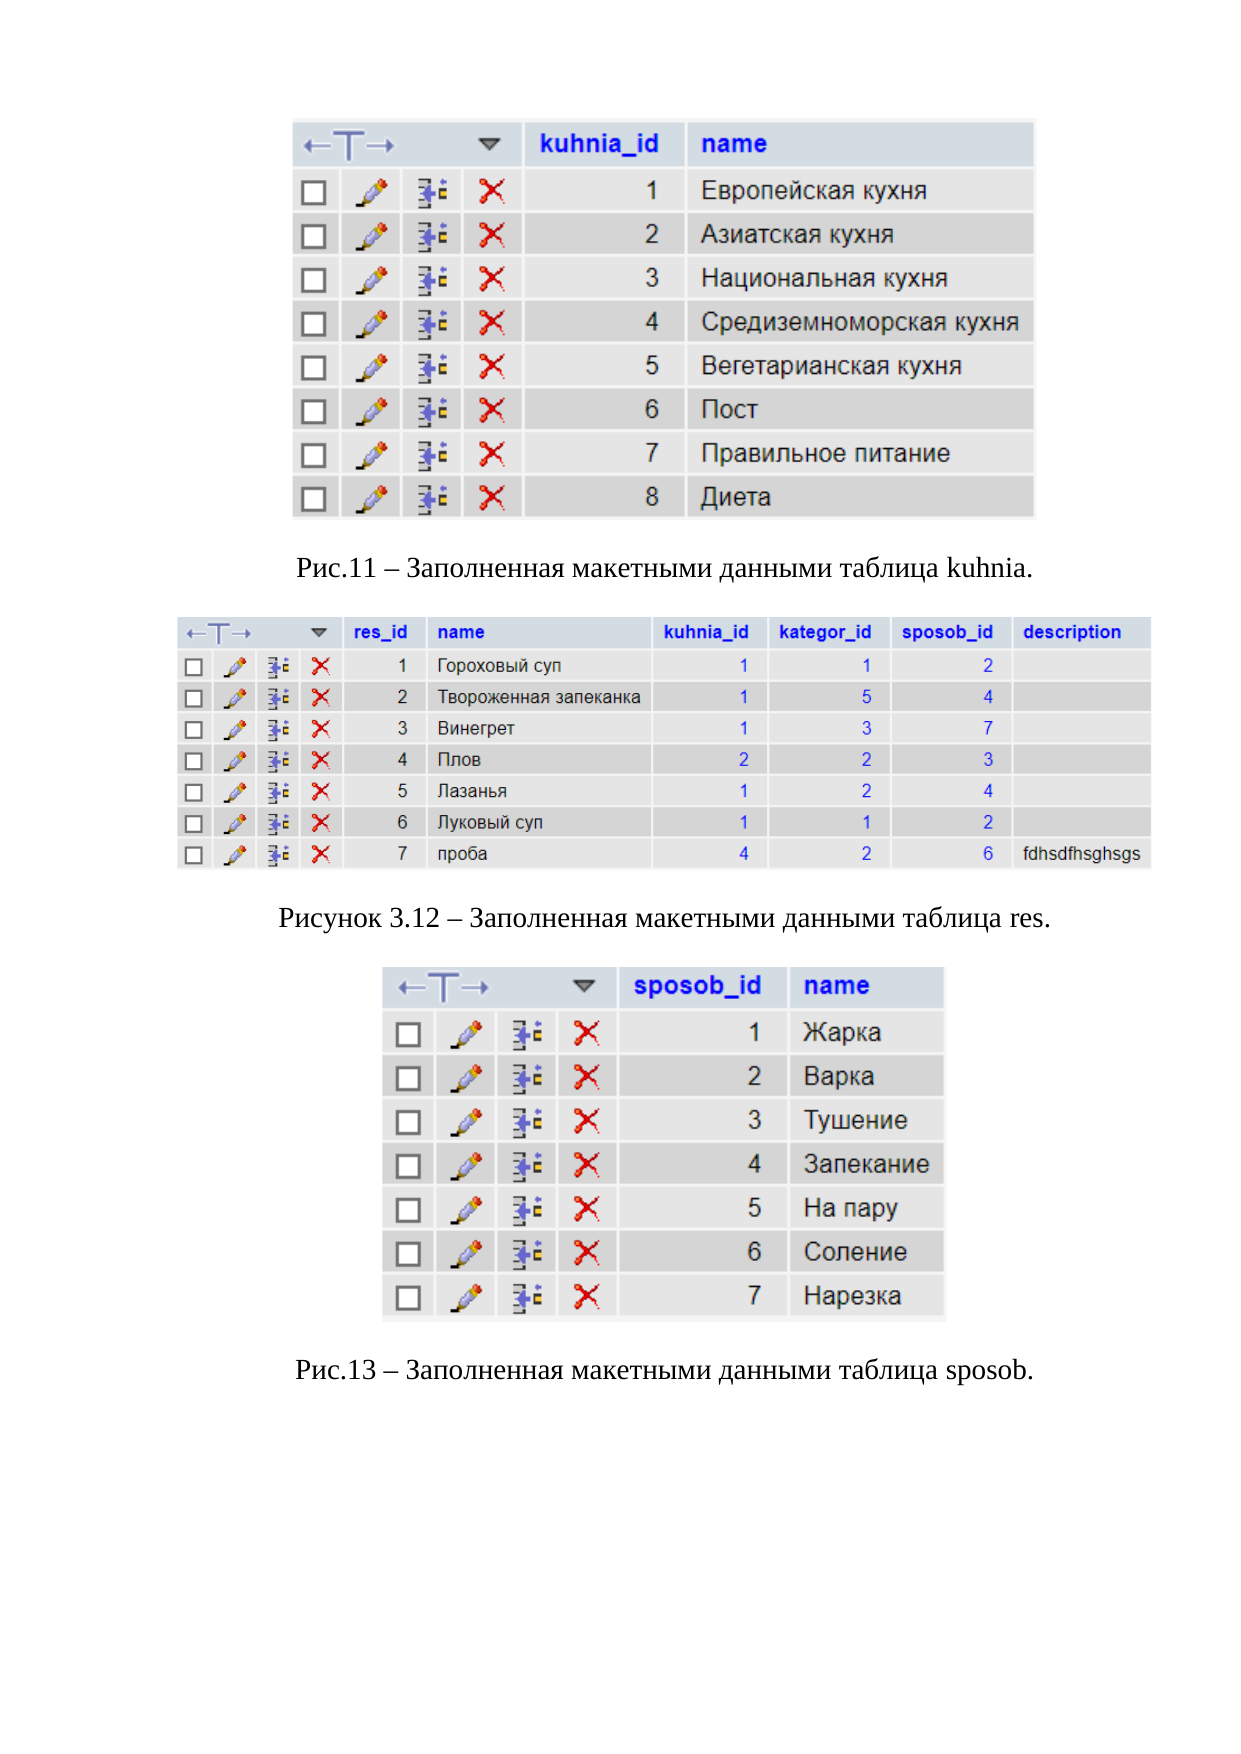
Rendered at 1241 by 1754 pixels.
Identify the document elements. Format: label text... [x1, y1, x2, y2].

text Рис.13 – Заполненная макетными данными таблица sposob. [177, 1352, 1152, 1386]
text Рисунок 3.12 – Заполненная макетными данными таблица res. [177, 900, 1152, 933]
picture [292, 118, 1037, 520]
picture [382, 967, 947, 1322]
text Рис.11 – Заполненная макетными данными таблица kuhnia. [177, 550, 1152, 584]
picture [177, 617, 1152, 870]
